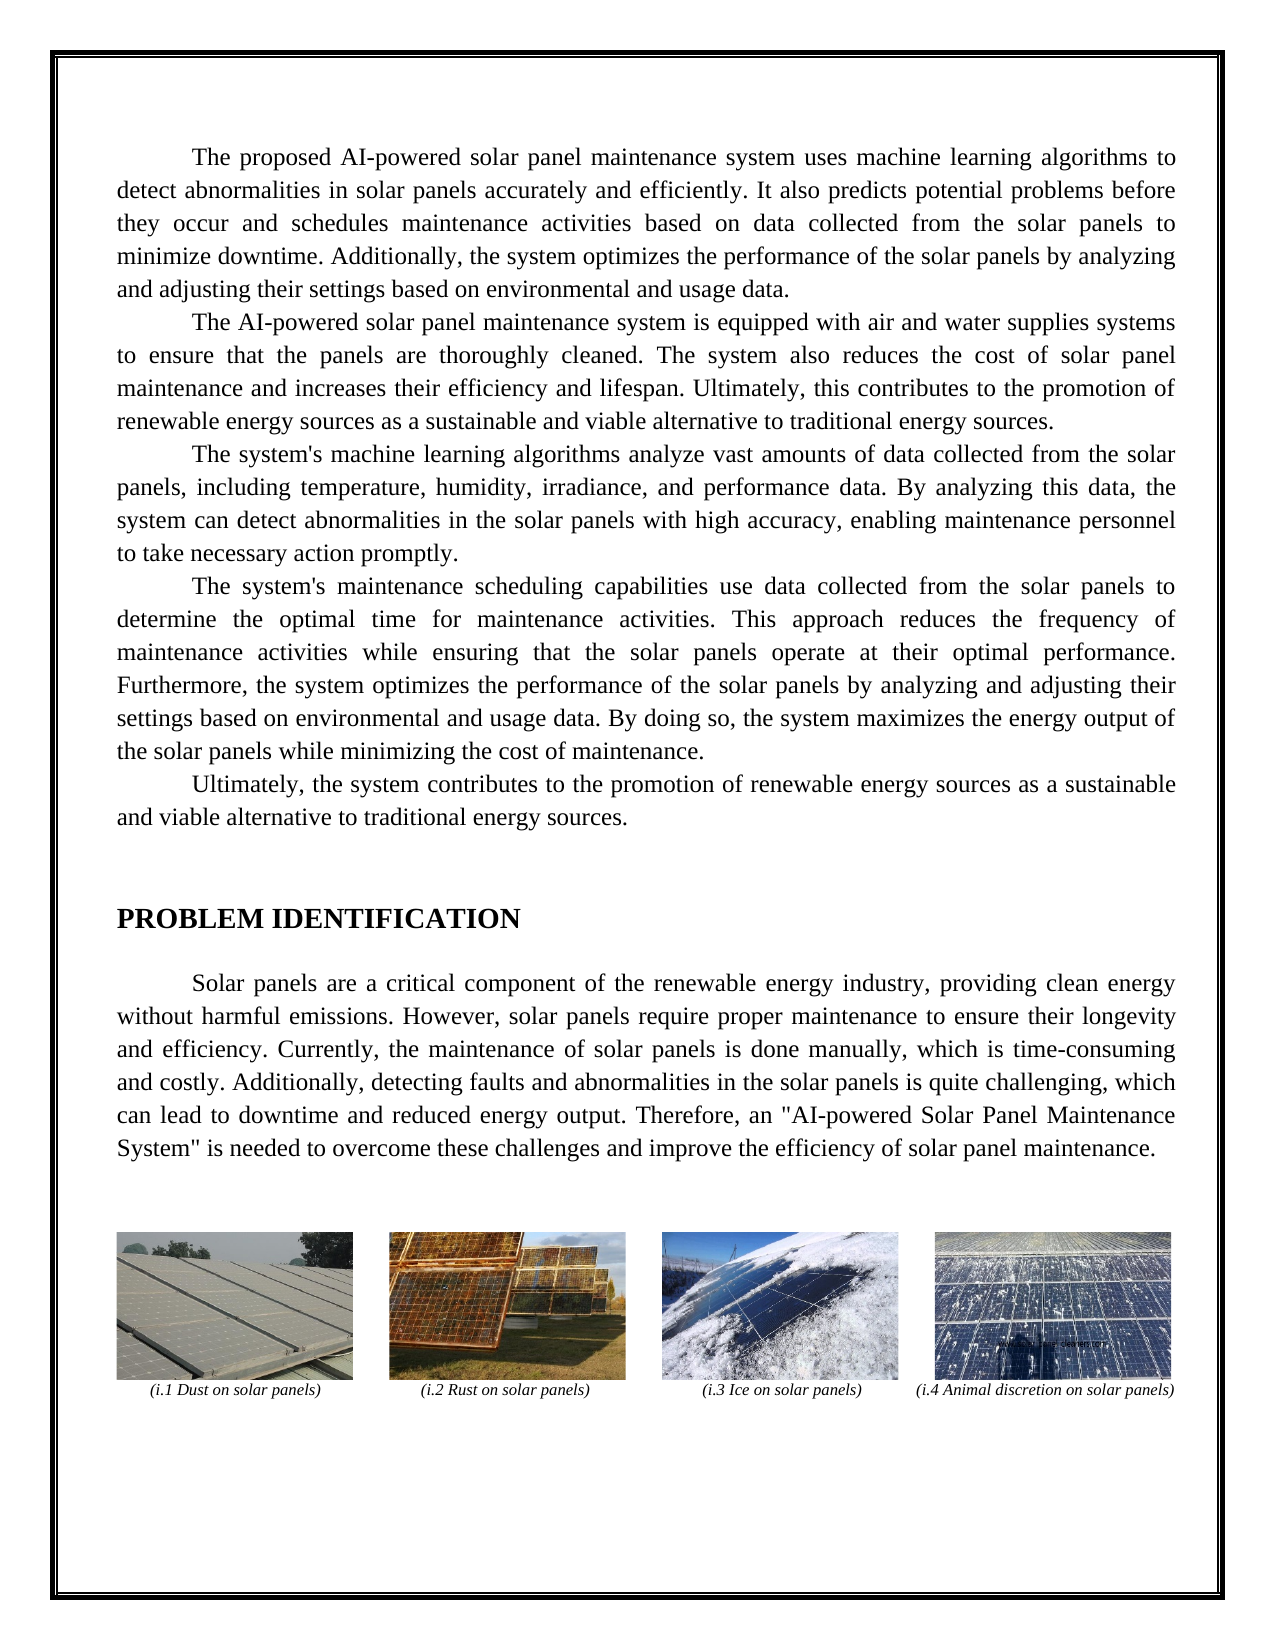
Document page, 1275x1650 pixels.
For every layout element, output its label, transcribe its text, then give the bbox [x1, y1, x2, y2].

picture [116, 1232, 353, 1380]
text Solar panels are a critical component of the renewable energy industry, providing clean energy without harmful emissions. However, solar panels require proper maintenance to ensure their longevity and efficiency. Currently, the maintenance of solar panels is done manually, which is time-consuming and costly. Additionally, detecting faults and abnormalities in the solar panels is quite challenging, which can lead to downtime and reduced energy output. Therefore, an "AI-powered Solar Panel Maintenance System" is needed to overcome these challenges and improve the efficiency of solar panel maintenance. [117, 968, 1177, 1162]
picture [934, 1232, 1172, 1380]
text PROBLEM IDENTIFICATION [117, 902, 1177, 935]
picture [662, 1232, 899, 1380]
text The AI-powered solar panel maintenance system is equipped with air and water supplies systems to ensure that the panels are thoroughly cleaned. The system also reduces the cost of solar panel maintenance and increases their efficiency and lifespan. Ultimately, this contributes to the promotion of renewable energy sources as a sustainable and viable alternative to traditional energy sources. [117, 307, 1177, 434]
text The proposed AI-powered solar panel maintenance system uses machine learning algorithms to detect abnormalities in solar panels accurately and efficiently. It also predicts potential problems before they occur and schedules maintenance activities based on data collected from the solar panels to minimize downtime. Additionally, the system optimizes the performance of the solar panels by analyzing and adjusting their settings based on environmental and usage data. [117, 142, 1177, 302]
picture [389, 1232, 626, 1380]
text The system's maintenance scheduling capabilities use data collected from the solar panels to determine the optimal time for maintenance activities. This approach reduces the frequency of maintenance activities while ensuring that the solar panels operate at their optimal performance. Furthermore, the system optimizes the performance of the solar panels by analyzing and adjusting their settings based on environmental and usage data. By doing so, the system maximizes the energy output of the solar panels while minimizing the cost of maintenance. [117, 571, 1177, 765]
text (i.1 Dust on solar panels) (i.2 Rust on solar panels) (i.3 Ice on solar panels) (i.4 Animal discretion on solar panels) [117, 1380, 1177, 1399]
text Ultimately, the system contributes to the promotion of renewable energy sources as a sustainable and viable alternative to traditional energy sources. [117, 769, 1177, 831]
text The system's machine learning algorithms analyze vast amounts of data collected from the solar panels, including temperature, humidity, irradiance, and performance data. By analyzing this data, the system can detect abnormalities in the solar panels with high accuracy, enabling maintenance personnel to take necessary action promptly. [117, 439, 1177, 567]
